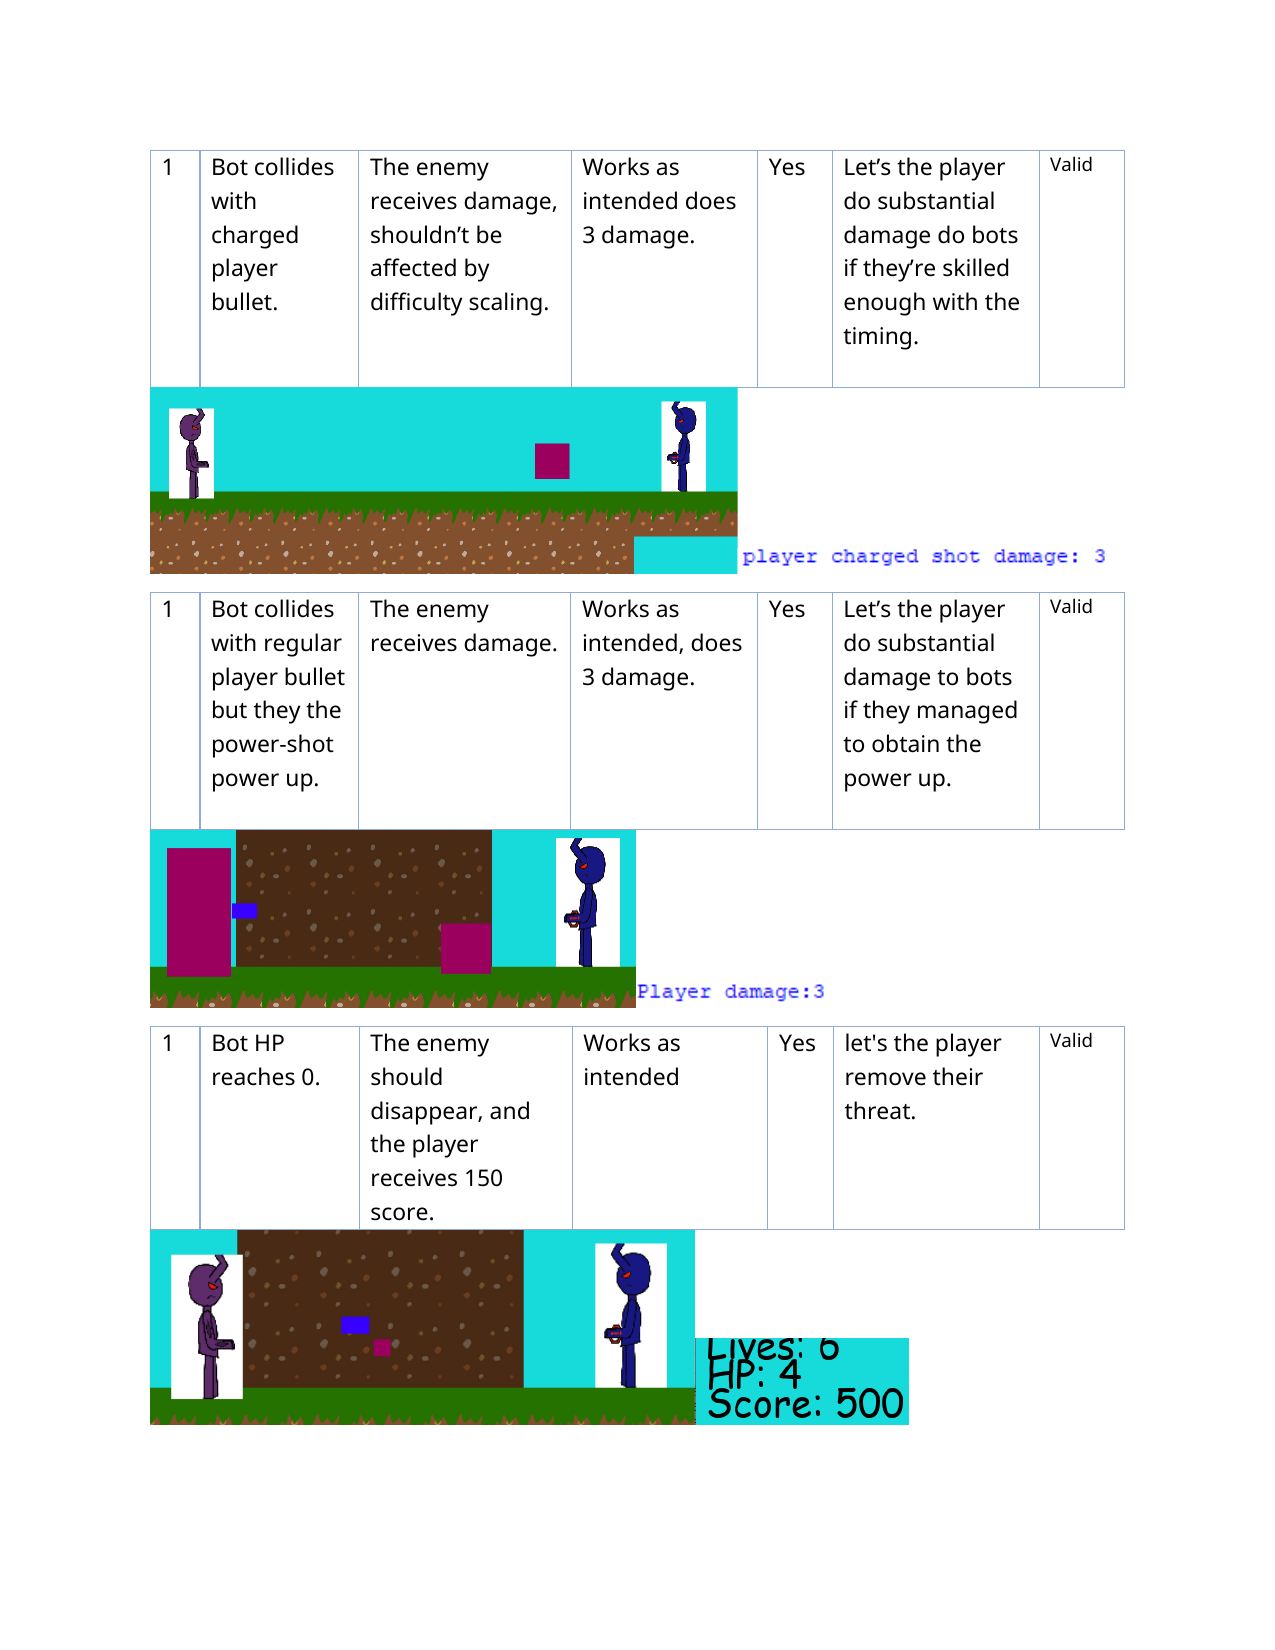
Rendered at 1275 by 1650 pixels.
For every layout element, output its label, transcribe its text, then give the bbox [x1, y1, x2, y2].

table_header Bot collides with regular player bullet but they the power-shot power up. [201, 593, 358, 829]
table_header Yes [758, 151, 832, 387]
table_header The enemy receives damage, shouldn’t be affected by difficulty scaling. [359, 151, 571, 387]
table_header Works as intended [573, 1027, 767, 1229]
picture [150, 387, 1119, 574]
table_header Valid [1040, 151, 1124, 387]
table_header 1 [151, 593, 199, 829]
table_header 1 [151, 151, 199, 387]
table_header Bot collides with charged player bullet. [201, 151, 358, 387]
picture [150, 830, 838, 1008]
table_header Yes [758, 593, 832, 829]
picture [150, 1230, 909, 1425]
table_header Yes [768, 1027, 833, 1229]
table_header Bot HP reaches 0. [201, 1027, 359, 1229]
table_header Works as intended, does 3 damage. [571, 593, 757, 829]
table_header Let’s the player do substantial damage do bots if they’re skilled enough with the timing. [833, 151, 1039, 387]
table_header The enemy receives damage. [359, 593, 570, 829]
table_header Valid [1040, 1027, 1124, 1229]
table_header The enemy should disappear, and the player receives 150 score. [360, 1027, 572, 1229]
table_header let's the player remove their threat. [834, 1027, 1039, 1229]
table_header 1 [151, 1027, 199, 1229]
table_header Valid [1040, 593, 1124, 829]
table_header Let’s the player do substantial damage to bots if they managed to obtain the power up. [833, 593, 1039, 829]
table_header Works as intended does 3 damage. [572, 151, 757, 387]
